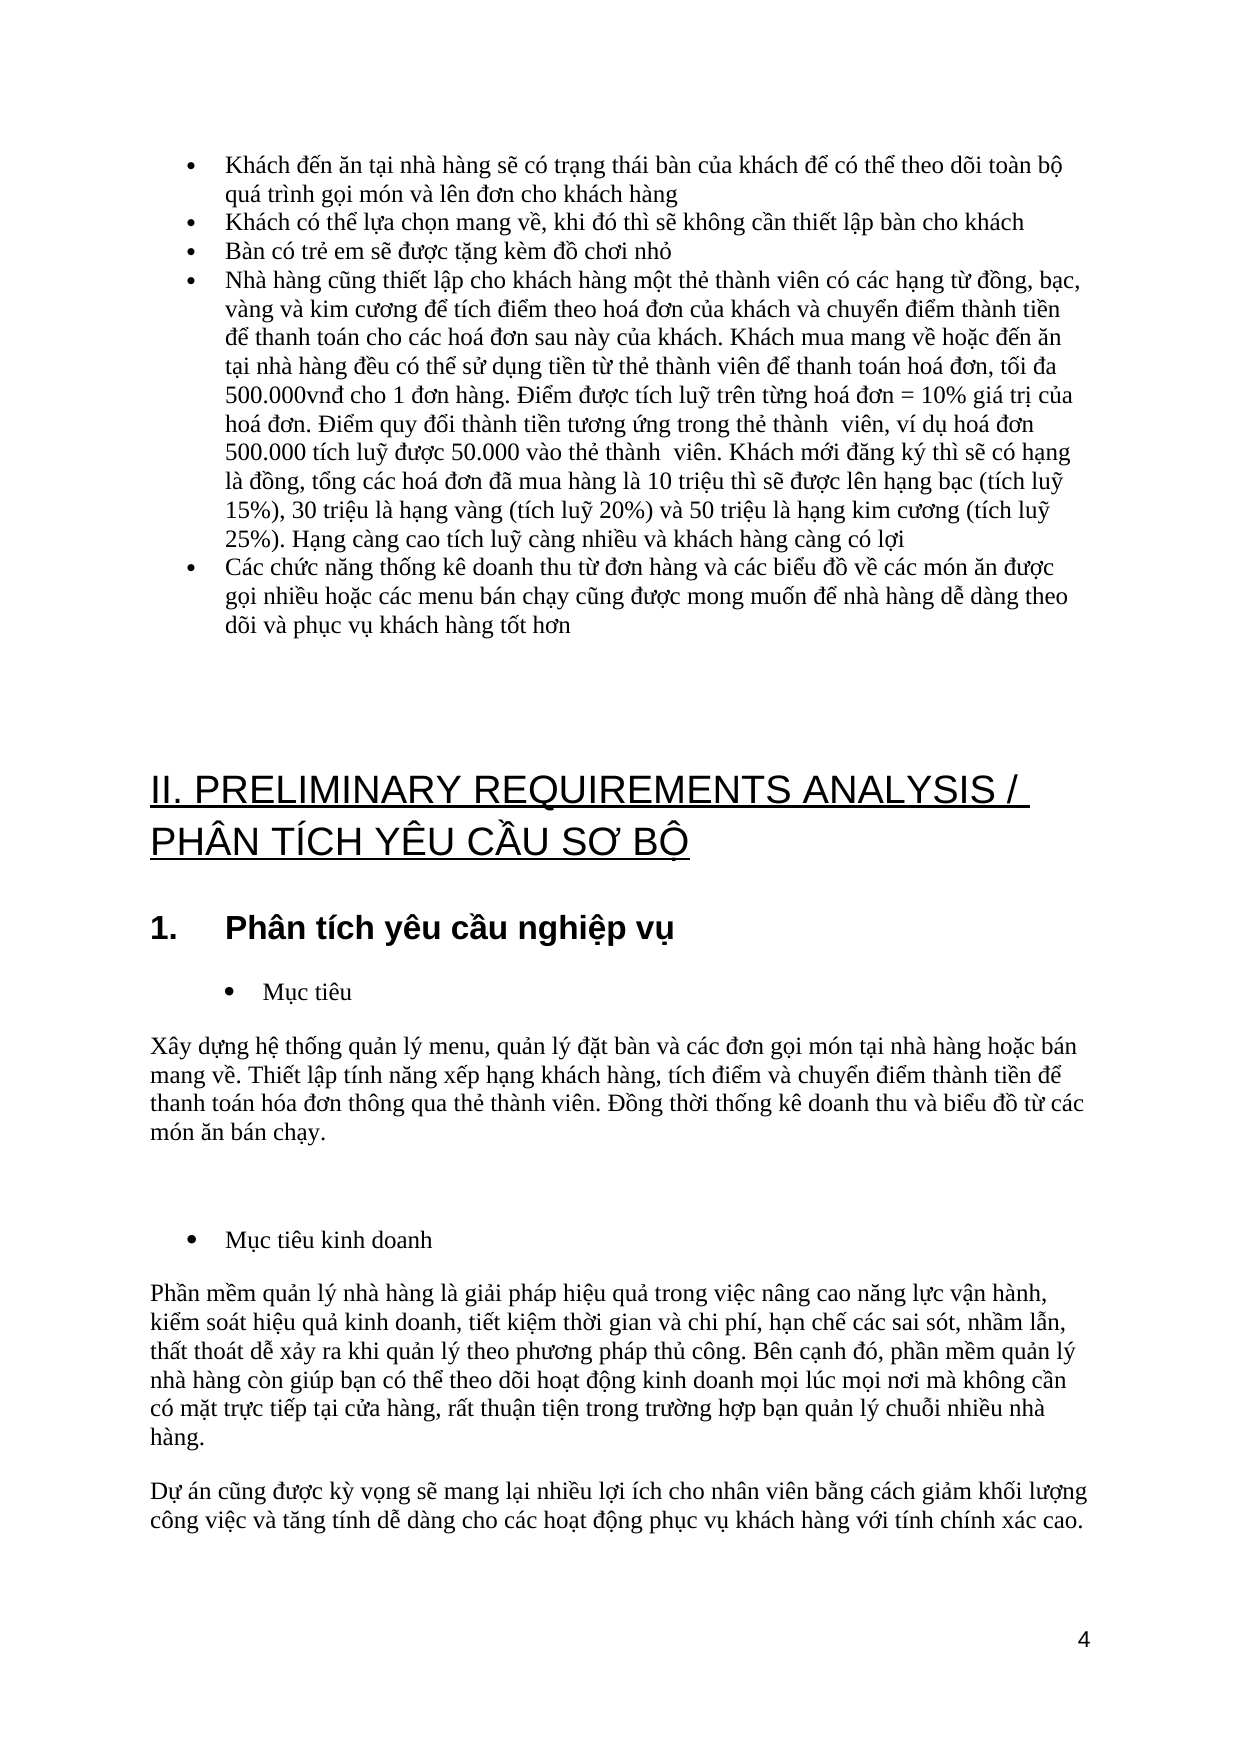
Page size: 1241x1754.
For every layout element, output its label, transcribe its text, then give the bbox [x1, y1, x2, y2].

subtitle Phân tích yêu cầu nghiệp vụ [150, 908, 1090, 947]
list Bàn có trẻ em sẽ được tặng kèm đồ chơi nhỏ [187, 236, 1090, 265]
subtitle II. PRELIMINARY REQUIREMENTS ANALYSIS / PHÂN TÍCH YÊU CẦU SƠ BỘ [150, 766, 1090, 864]
list Khách có thể lựa chọn mang về, khi đó thì sẽ không cần thiết lập bàn cho khách [187, 207, 1090, 236]
list Mục tiêu [225, 977, 1090, 1006]
text Dự án cũng được kỳ vọng sẽ mang lại nhiều lợi ích cho nhân viên bằng cách giảm khối lượng công việc và tăng tính dễ dàng cho các hoạt động phục vụ khách hàng với tính chính xác cao. [150, 1476, 1090, 1533]
list Mục tiêu kinh doanh [187, 1225, 1090, 1253]
list Khách đến ăn tại nhà hàng sẽ có trạng thái bàn của khách để có thể theo dõi toàn bộ quá trình gọi món và lên đơn cho khách hàng [187, 150, 1090, 207]
list Các chức năng thống kê doanh thu từ đơn hàng và các biểu đồ về các món ăn được gọi nhiều hoặc các menu bán chạy cũng được mong muốn để nhà hàng dễ dàng theo dõi và phục vụ khách hàng tốt hơn [187, 552, 1090, 639]
text Xây dựng hệ thống quản lý menu, quản lý đặt bàn và các đơn gọi món tại nhà hàng hoặc bán mang về. Thiết lập tính năng xếp hạng khách hàng, tích điểm và chuyển điểm thành tiền để thanh toán hóa đơn thông qua thẻ thành viên. Đồng thời thống kê doanh thu và biểu đồ từ các món ăn bán chạy. [150, 1031, 1090, 1146]
list Nhà hàng cũng thiết lập cho khách hàng một thẻ thành viên có các hạng từ đồng, bạc, vàng và kim cương để tích điểm theo hoá đơn của khách và chuyển điểm thành tiền để thanh toán cho các hoá đơn sau này của khách. Khách mua mang về hoặc đến ăn tại nhà hàng đều có thể sử dụng tiền từ thẻ thành viên để thanh toán hoá đơn, tối đa 500.000vnđ cho 1 đơn hàng. Điểm được tích luỹ trên từng hoá đơn = 10% giá trị của hoá đơn. Điểm quy đổi thành tiền tương ứng trong thẻ thành viên, ví dụ hoá đơn 500.000 tích luỹ được 50.000 vào thẻ thành viên. Khách mới đăng ký thì sẽ có hạng là đồng, tổng các hoá đơn đã mua hàng là 10 triệu thì sẽ được lên hạng bạc (tích luỹ 15%), 30 triệu là hạng vàng (tích luỹ 20%) và 50 triệu là hạng kim cương (tích luỹ 25%). Hạng càng cao tích luỹ càng nhiều và khách hàng càng có lợi [187, 265, 1090, 552]
text Phần mềm quản lý nhà hàng là giải pháp hiệu quả trong việc nâng cao năng lực vận hành, kiểm soát hiệu quả kinh doanh, tiết kiệm thời gian và chi phí, hạn chế các sai sót, nhầm lẫn, thất thoát dễ xảy ra khi quản lý theo phương pháp thủ công. Bên cạnh đó, phần mềm quản lý nhà hàng còn giúp bạn có thể theo dõi hoạt động kinh doanh mọi lúc mọi nơi mà không cần có mặt trực tiếp tại cửa hàng, rất thuận tiện trong trường hợp bạn quản lý chuỗi nhiều nhà hàng. [150, 1278, 1090, 1451]
